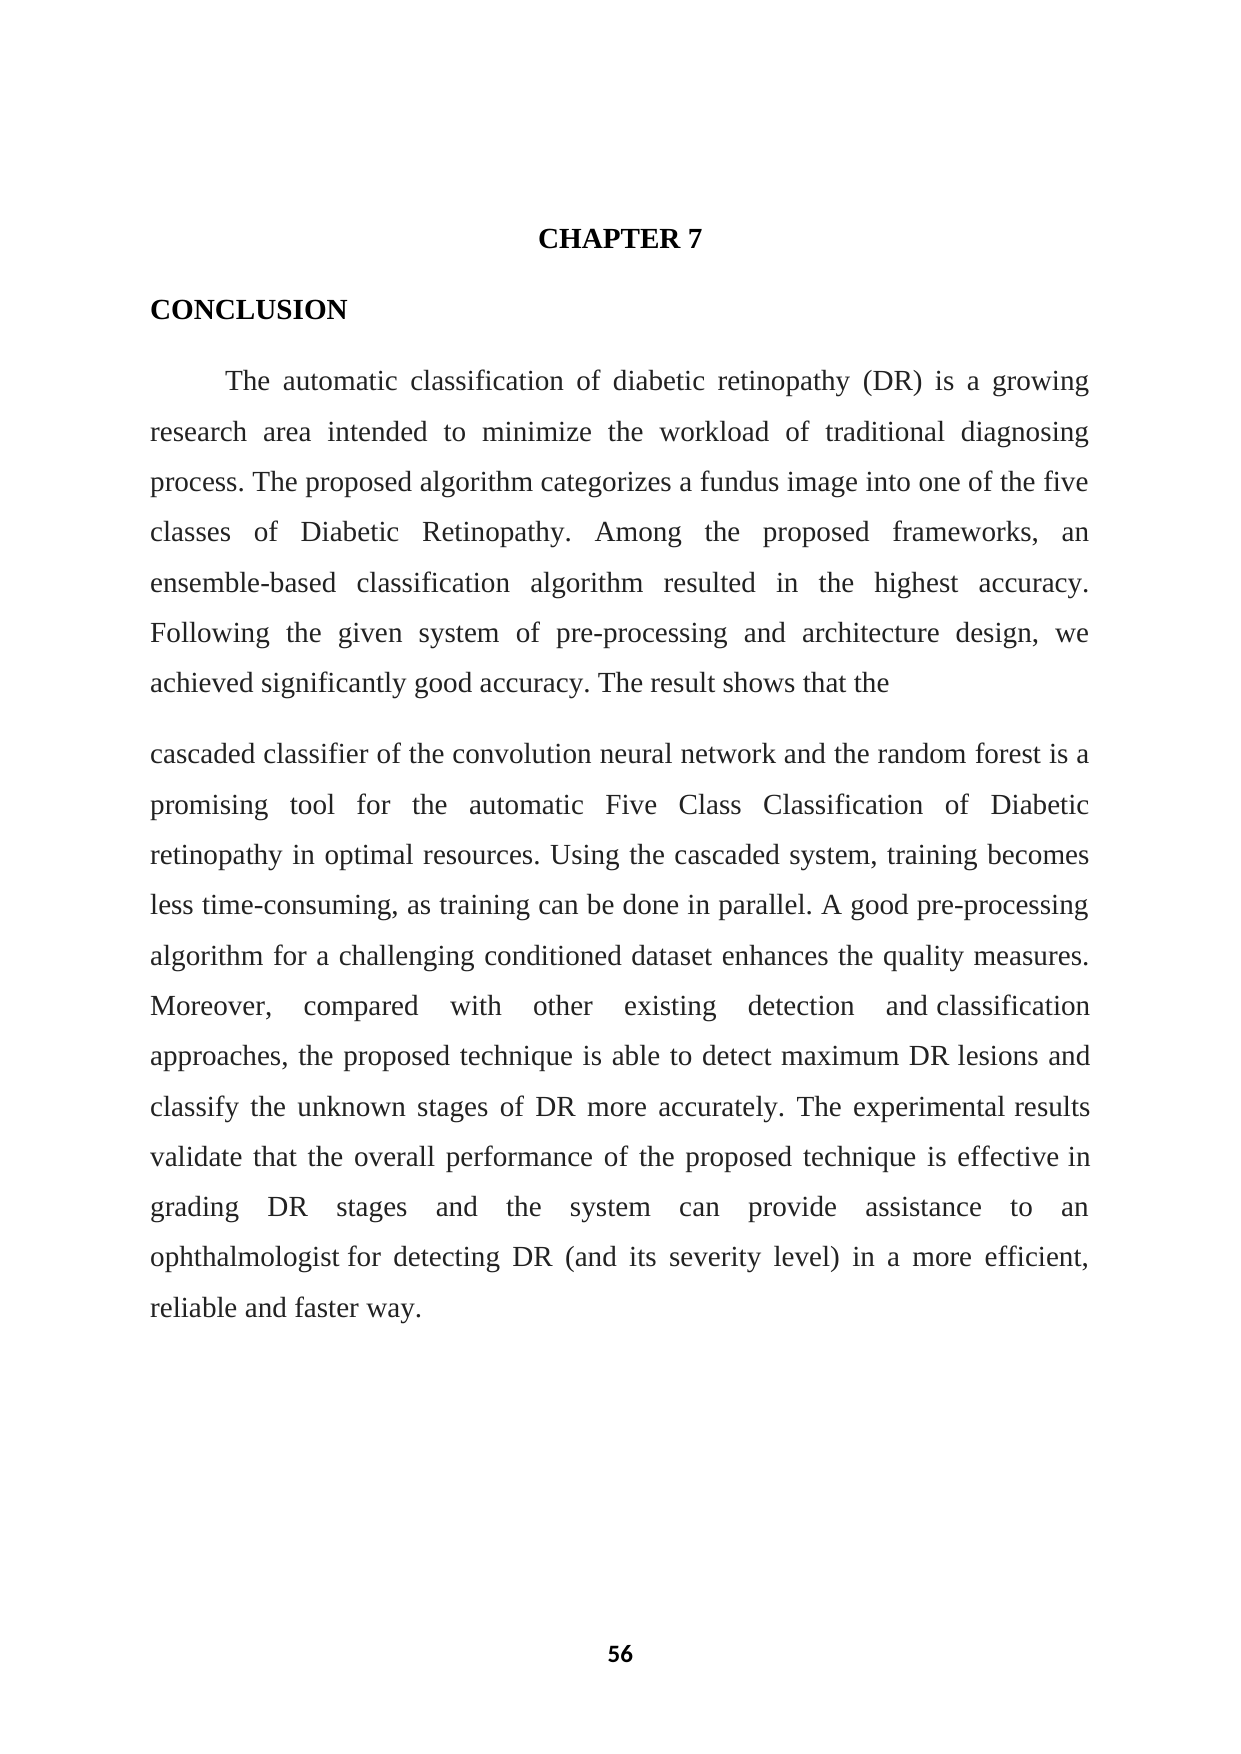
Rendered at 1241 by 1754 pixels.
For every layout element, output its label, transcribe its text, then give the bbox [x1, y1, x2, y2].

text The automatic classification of diabetic retinopathy (DR) is a growing research area intended to minimize the workload of traditional diagnosing process. The proposed algorithm categorizes a fundus image into one of the five classes of Diabetic Retinopathy. Among the proposed frameworks, an ensemble-based classification algorithm resulted in the highest accuracy. Following the given system of pre-processing and architecture design, we achieved significantly good accuracy. The result shows that the [150, 363, 1090, 699]
text CHAPTER 7 [150, 221, 1090, 255]
text cascaded classifier of the convolution neural network and the random forest is a promising tool for the automatic Five Class Classification of Diabetic retinopathy in optimal resources. Using the cascaded system, training becomes less time-consuming, as training can be done in parallel. A good pre-processing algorithm for a challenging conditioned dataset enhances the quality measures. Moreover, compared with other existing detection and classification approaches, the proposed technique is able to detect maximum DR lesions and classify the unknown stages of DR more accurately. The experimental results validate that the overall performance of the proposed technique is effective in grading DR stages and the system can provide assistance to an ophthalmologist for detecting DR (and its severity level) in a more efficient, reliable and faster way. [150, 736, 1090, 1323]
text CONCLUSION [150, 292, 1090, 326]
